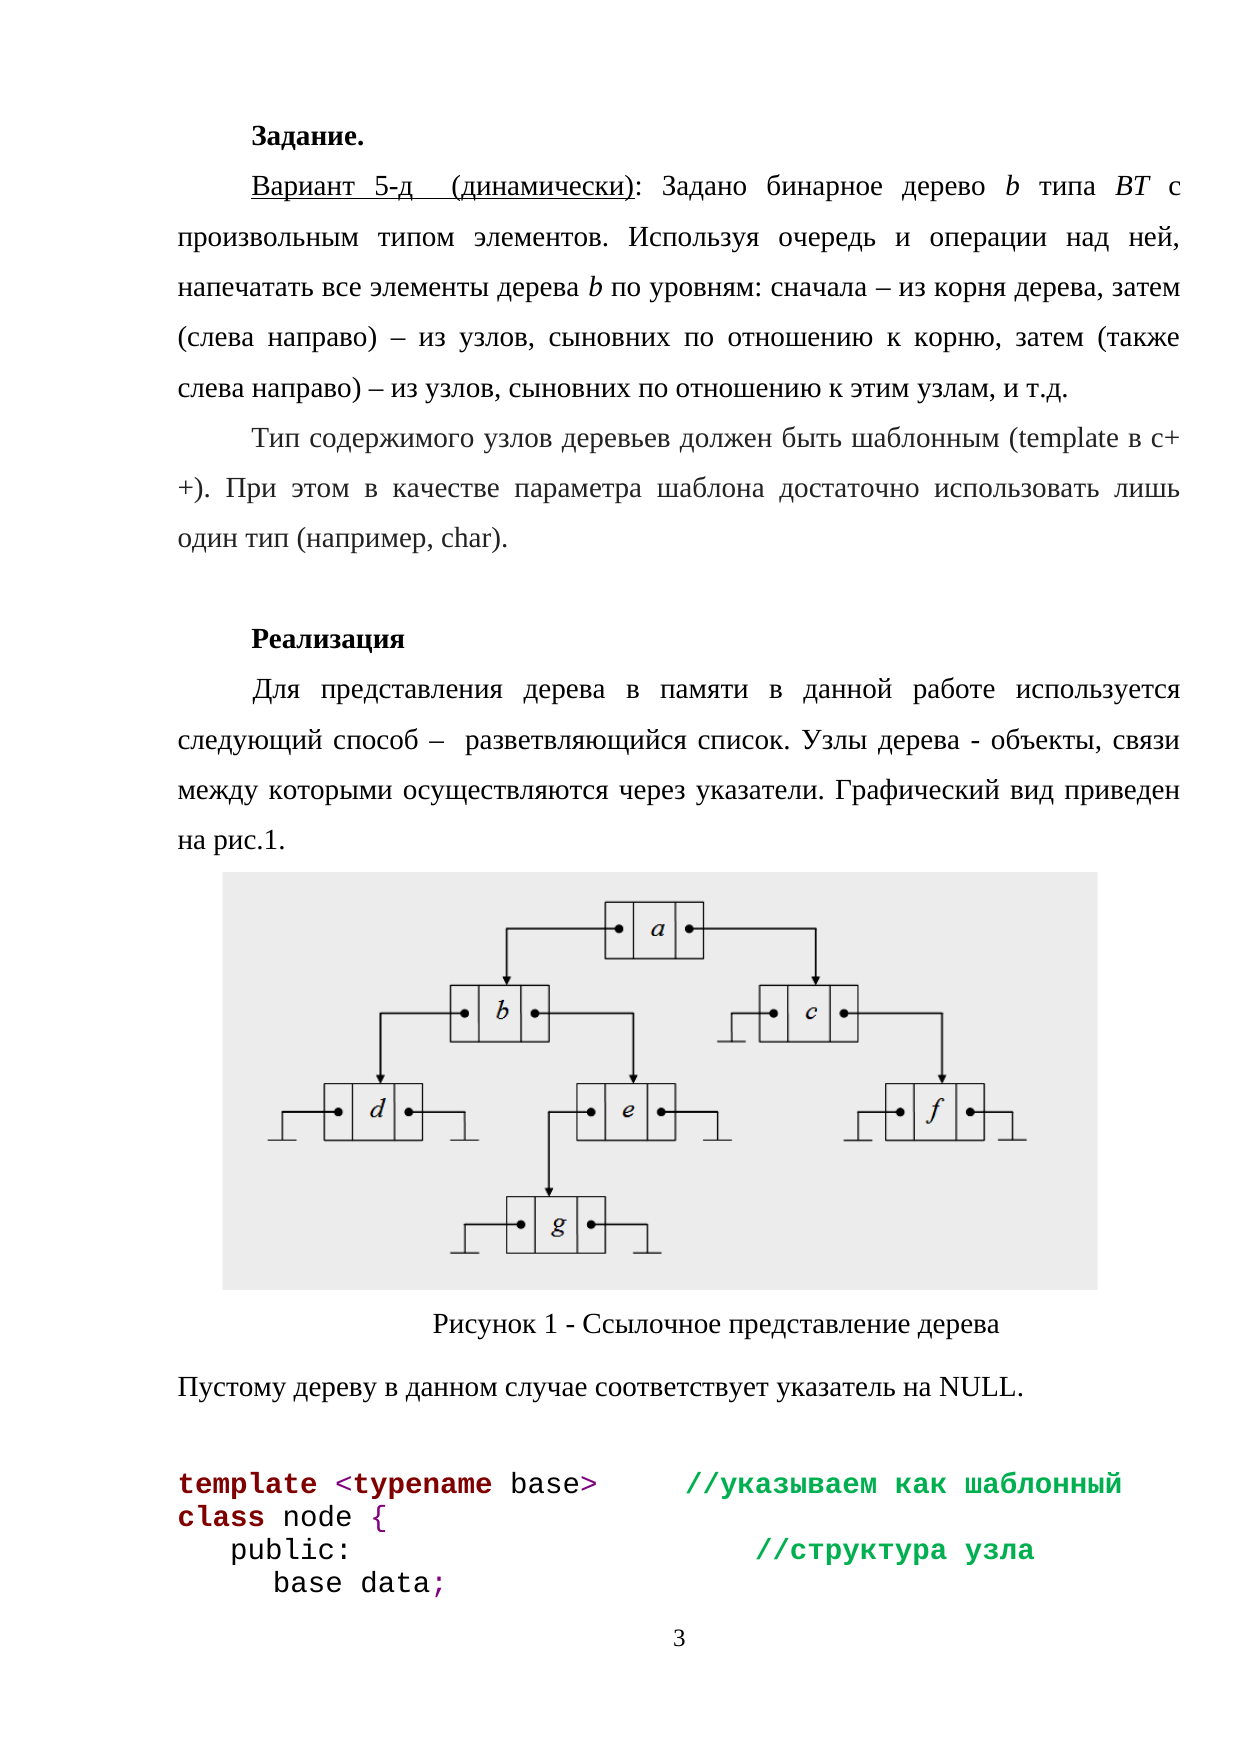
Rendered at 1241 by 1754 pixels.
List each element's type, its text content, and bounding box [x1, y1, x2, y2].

text Тип содержимого узлов деревьев должен быть шаблонным (template в c++). При этом в качестве параметра шаблона достаточно использовать лишь один тип (например, char). [177, 504, 1181, 554]
text template <typename base> //указываем как шаблонный [177, 1469, 1181, 1502]
text Рисунок 1 - Ссылочное представление дерева [177, 1307, 1181, 1340]
text public: //структура узла [177, 1535, 1181, 1568]
text Вариант 5-д (динамически): Задано бинарное дерево b типа BT с произвольным типом элементов. Используя очередь и операции над ней, напечатать все элементы дерева b по уровням: сначала – из корня дерева, затем (слева направо) – из узлов, сыновних по отношению к корню, затем (также слева направо) – из узлов, сыновних по отношению к этим узлам, и т.д. [177, 168, 1181, 403]
text Тип содержимого узлов деревьев должен быть шаблонным (template в c++). При этом в качестве параметра шаблона достаточно использовать лишь один тип (например, char). [177, 420, 1181, 470]
text base data; [177, 1568, 1181, 1601]
text class node { [177, 1502, 1181, 1535]
text Реализация [177, 621, 1181, 655]
text Пустому дереву в данном случае соответствует указатель на NULL. [177, 1369, 1181, 1403]
text Задание. [177, 118, 1181, 152]
picture [222, 872, 1098, 1290]
text Для представления дерева в памяти в данной работе используется следующий способ – разветвляющийся список. Узлы дерева - объекты, связи между которыми осуществляются через указатели. Графический вид приведен на рис.1. [177, 672, 1181, 856]
